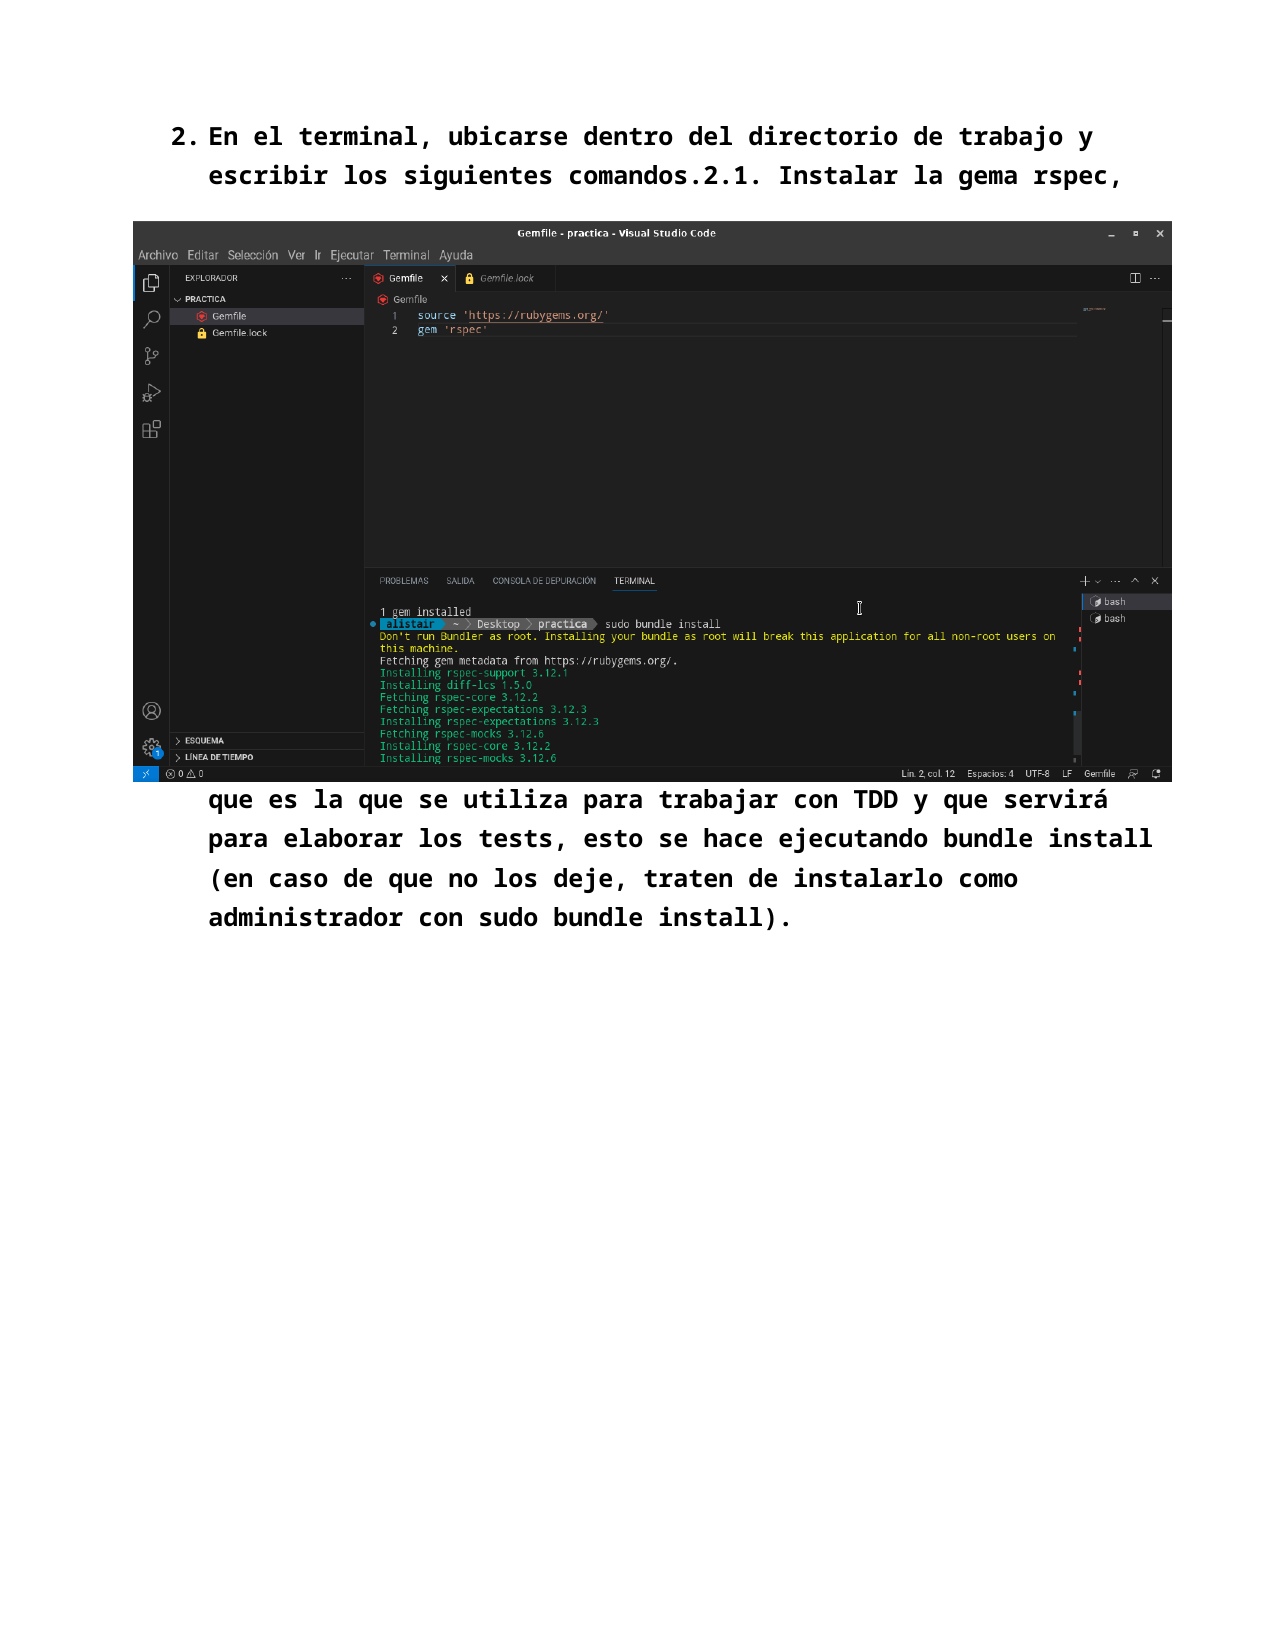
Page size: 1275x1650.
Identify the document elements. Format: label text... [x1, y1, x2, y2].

picture [133, 221, 1172, 782]
list En el terminal, ubicarse dentro del directorio de trabajo y escribir los siguientes comandos.2.1. Instalar la gema rspec, que es la que se utiliza para trabajar con TDD y que servirá para elaborar los tests, esto se hace ejecutando bundle install (en caso de que no los deje, traten de instalarlo como administrador con sudo bundle install). [171, 118, 1157, 221]
list En el terminal, ubicarse dentro del directorio de trabajo y escribir los siguientes comandos.2.1. Instalar la gema rspec, que es la que se utiliza para trabajar con TDD y que servirá para elaborar los tests, esto se hace ejecutando bundle install (en caso de que no los deje, traten de instalarlo como administrador con sudo bundle install). [171, 782, 1157, 933]
